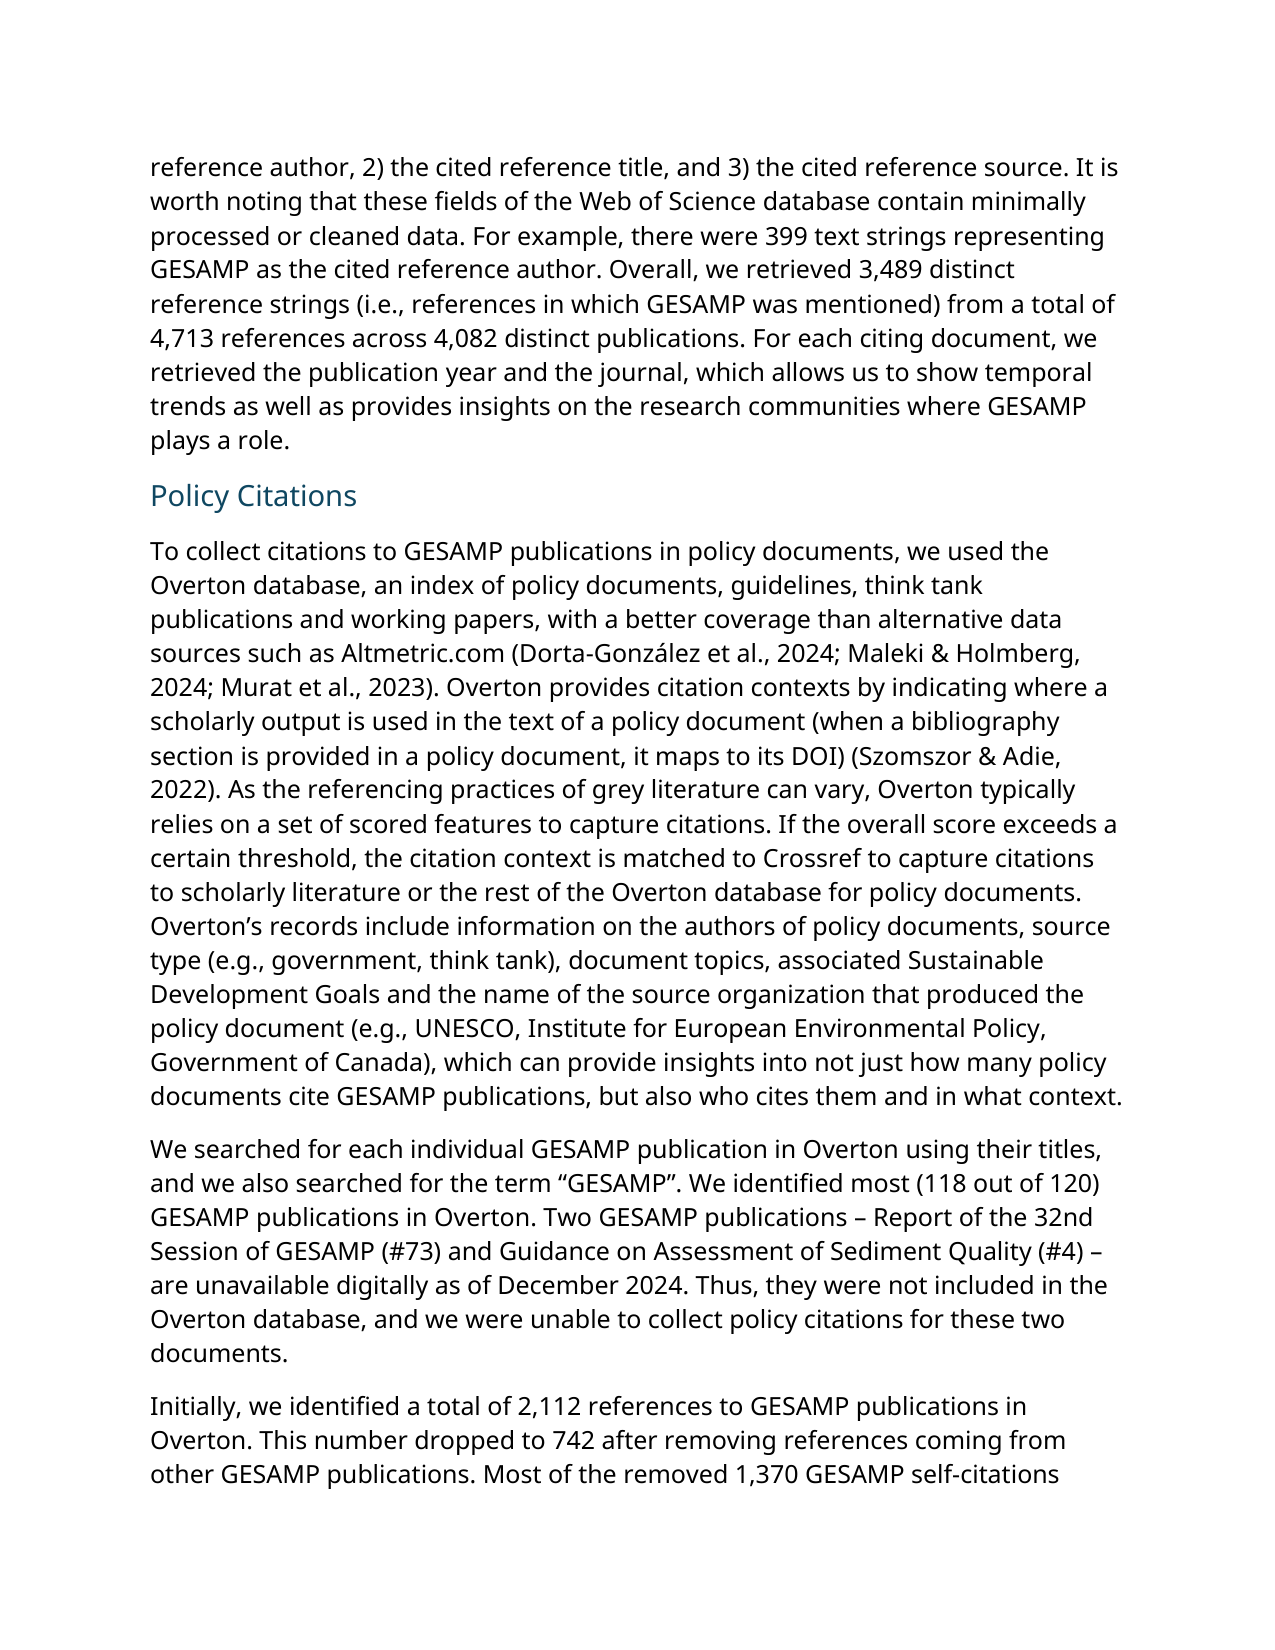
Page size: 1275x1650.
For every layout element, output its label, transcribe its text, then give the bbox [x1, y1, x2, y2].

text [150, 1389, 1125, 1491]
subtitle Policy Citations [150, 475, 1125, 515]
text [150, 150, 1125, 457]
text We searched for each individual GESAMP publication in Overton using their titles, and we also searched for the term “GESAMP”. We identified most (118 out of 120) GESAMP publications in Overton. Two GESAMP publications – Report of the 32nd Session of GESAMP (#73) and Guidance on Assessment of Sediment Quality (#4) – are unavailable digitally as of December 2024. Thus, they were not included in the Overton database, and we were unable to collect policy citations for these two documents. [150, 1132, 1125, 1370]
text To collect citations to GESAMP publications in policy documents, we used the Overton database, an index of policy documents, guidelines, think tank publications and working papers, with a better coverage than alternative data sources such as Altmetric.com (Dorta-González et al., 2024; Maleki & Holmberg, 2024; Murat et al., 2023). Overton provides citation contexts by indicating where a scholarly output is used in the text of a policy document (when a bibliography section is provided in a policy document, it maps to its DOI) (Szomszor & Adie, 2022). As the referencing practices of grey literature can vary, Overton typically relies on a set of scored features to capture citations. If the overall score exceeds a certain threshold, the citation context is matched to Crossref to capture citations to scholarly literature or the rest of the Overton database for policy documents. Overton’s records include information on the authors of policy documents, source type (e.g., government, think tank), document topics, associated Sustainable Development Goals and the name of the source organization that produced the policy document (e.g., UNESCO, Institute for European Environmental Policy, Government of Canada), which can provide insights into not just how many policy documents cite GESAMP publications, but also who cites them and in what context. [150, 534, 1125, 1113]
